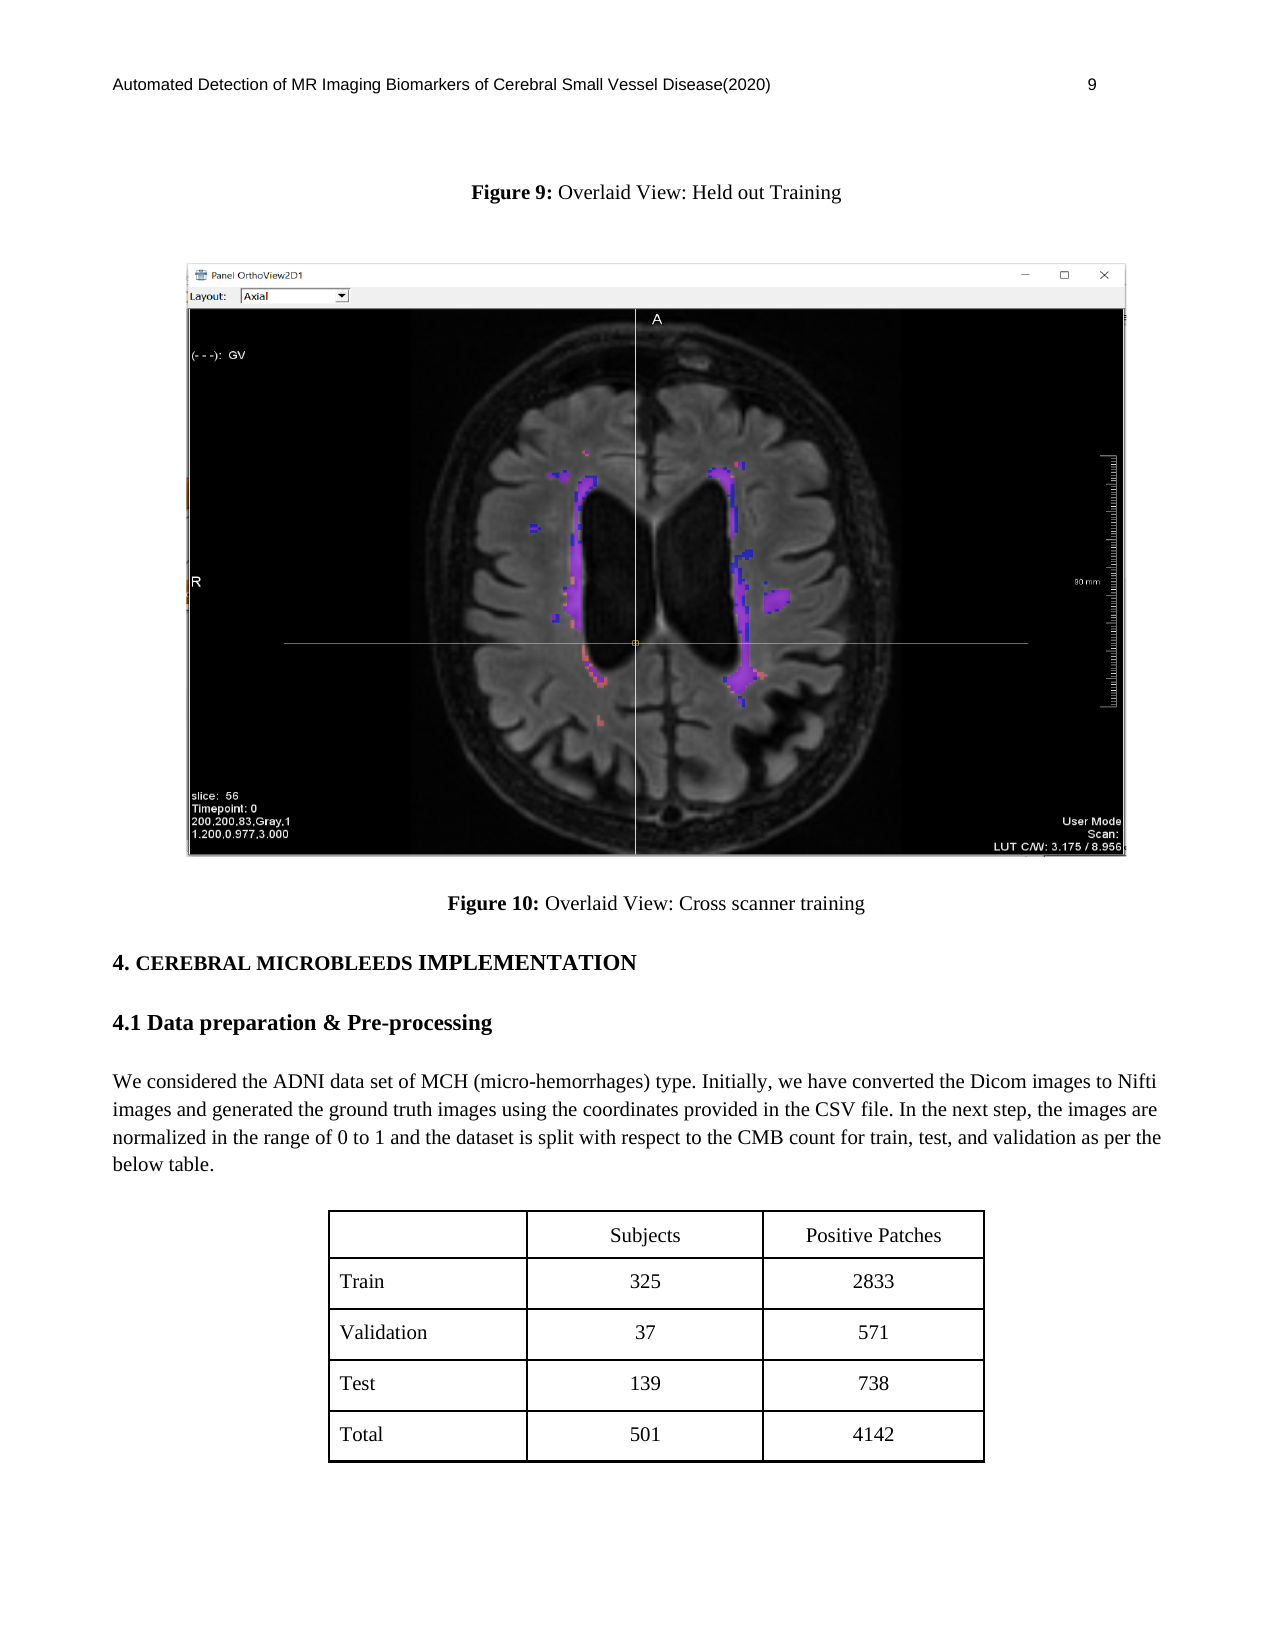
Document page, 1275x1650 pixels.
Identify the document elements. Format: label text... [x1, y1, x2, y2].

text 4.1 Data preparation & Pre-processing [112, 1009, 1200, 1035]
table_cell Validation [330, 1310, 526, 1359]
table_cell 571 [764, 1310, 983, 1359]
table_cell Train [330, 1259, 526, 1308]
table_cell 2833 [764, 1259, 983, 1308]
table_cell Test [330, 1361, 526, 1409]
table_header [330, 1212, 526, 1257]
text 4. CEREBRAL MICROBLEEDS IMPLEMENTATION [112, 948, 1200, 975]
table_cell 501 [528, 1412, 762, 1460]
picture [186, 263, 1127, 857]
table_cell 4142 [764, 1412, 983, 1460]
table_cell Total [330, 1412, 526, 1460]
text Figure 10: Overlaid View: Cross scanner training [112, 891, 1200, 915]
text We considered the ADNI data set of MCH (micro-hemorrhages) type. Initially, we have converted the Dicom images to Nifti images and generated the ground truth images using the coordinates provided in the CSV file. In the next step, the images are normalized in the range of 0 to 1 and the dataset is split with respect to the CMB count for train, test, and validation as per the below table. [112, 1069, 1200, 1176]
table_header Positive Patches [764, 1212, 983, 1257]
text Figure 9: Overlaid View: Held out Training [112, 180, 1200, 204]
table_cell 738 [764, 1361, 983, 1409]
table_cell 325 [528, 1259, 762, 1308]
table_cell 139 [528, 1361, 762, 1409]
table_header Subjects [528, 1212, 762, 1257]
table_cell 37 [528, 1310, 762, 1359]
